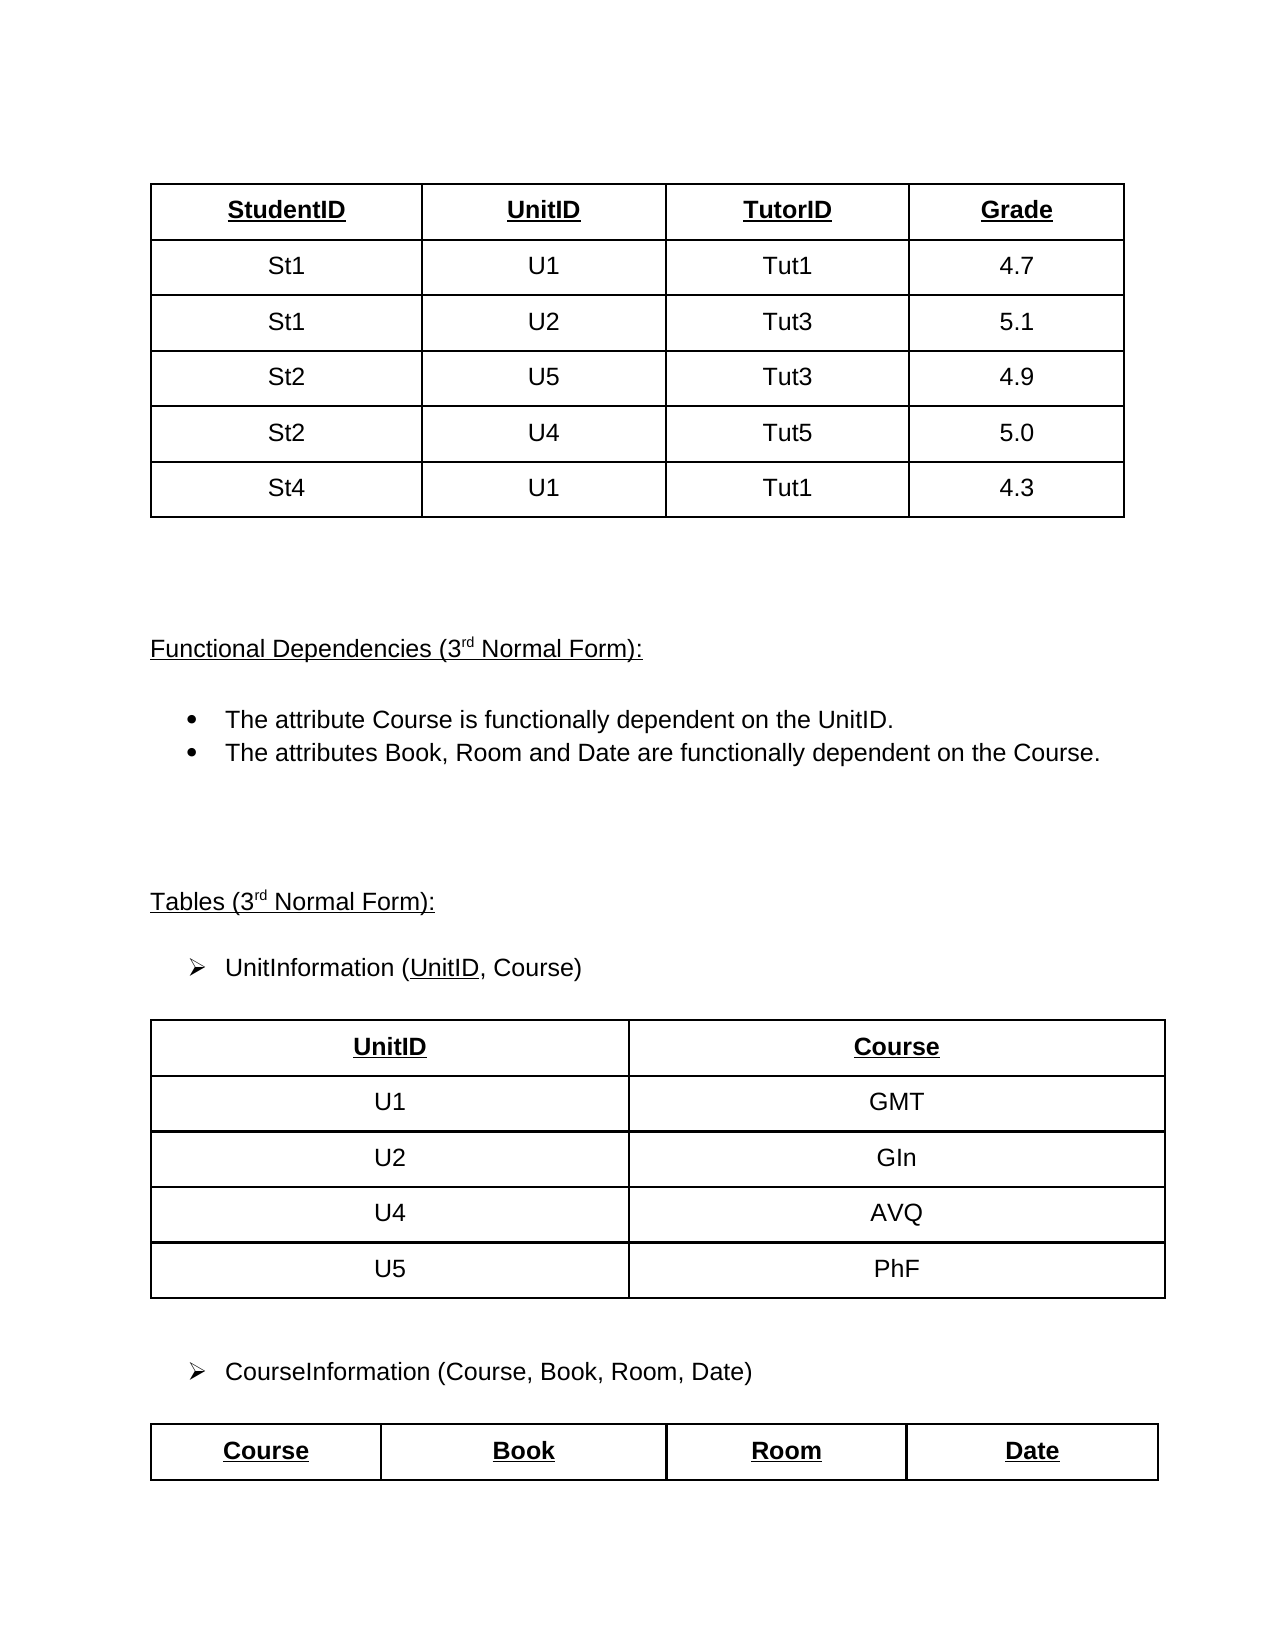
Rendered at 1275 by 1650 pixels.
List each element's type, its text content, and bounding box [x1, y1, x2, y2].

table_cell 5.0 [910, 407, 1123, 461]
table_cell 4.9 [910, 352, 1123, 405]
list CourseInformation (Course, Book, Room, Date) [187, 1357, 1125, 1386]
table_cell U2 [152, 1133, 628, 1186]
table_header Grade [910, 185, 1123, 238]
table_cell GIn [630, 1133, 1164, 1186]
table_cell 5.1 [910, 296, 1123, 349]
table_cell U5 [423, 352, 665, 405]
table_cell St2 [152, 352, 421, 405]
table_header Room [668, 1425, 905, 1479]
table_cell Tut1 [667, 463, 908, 516]
table_cell U1 [152, 1077, 628, 1130]
table_cell U2 [423, 296, 665, 349]
text Tables (3rd Normal Form): [150, 887, 1125, 916]
table_cell AVQ [630, 1188, 1164, 1241]
table_header StudentID [152, 185, 421, 238]
table_cell U4 [423, 407, 665, 461]
table_cell Tut1 [667, 241, 908, 294]
table_cell U5 [152, 1244, 628, 1297]
table_header Date [908, 1425, 1157, 1479]
table_cell Tut5 [667, 407, 908, 461]
text Functional Dependencies (3rd Normal Form): [150, 634, 1125, 663]
table_header UnitID [423, 185, 665, 238]
table_cell Tut3 [667, 352, 908, 405]
table_header Course [630, 1021, 1164, 1075]
table_cell PhF [630, 1244, 1164, 1297]
table_cell St1 [152, 241, 421, 294]
table_header TutorID [667, 185, 908, 238]
table_header UnitID [152, 1021, 628, 1075]
list UnitInformation (UnitID, Course) [187, 953, 1125, 982]
table_cell St2 [152, 407, 421, 461]
table_header Book [382, 1425, 665, 1479]
table_cell 4.7 [910, 241, 1123, 294]
table_cell U4 [152, 1188, 628, 1241]
table_cell U1 [423, 463, 665, 516]
table_cell 4.3 [910, 463, 1123, 516]
table_cell St1 [152, 296, 421, 349]
list The attributes Book, Room and Date are functionally dependent on the Course. [187, 738, 1125, 767]
table_header Course [152, 1425, 380, 1479]
table_cell U1 [423, 241, 665, 294]
table_cell St4 [152, 463, 421, 516]
list The attribute Course is functionally dependent on the UnitID. [187, 705, 1125, 734]
table_cell Tut3 [667, 296, 908, 349]
table_cell GMT [630, 1077, 1164, 1130]
